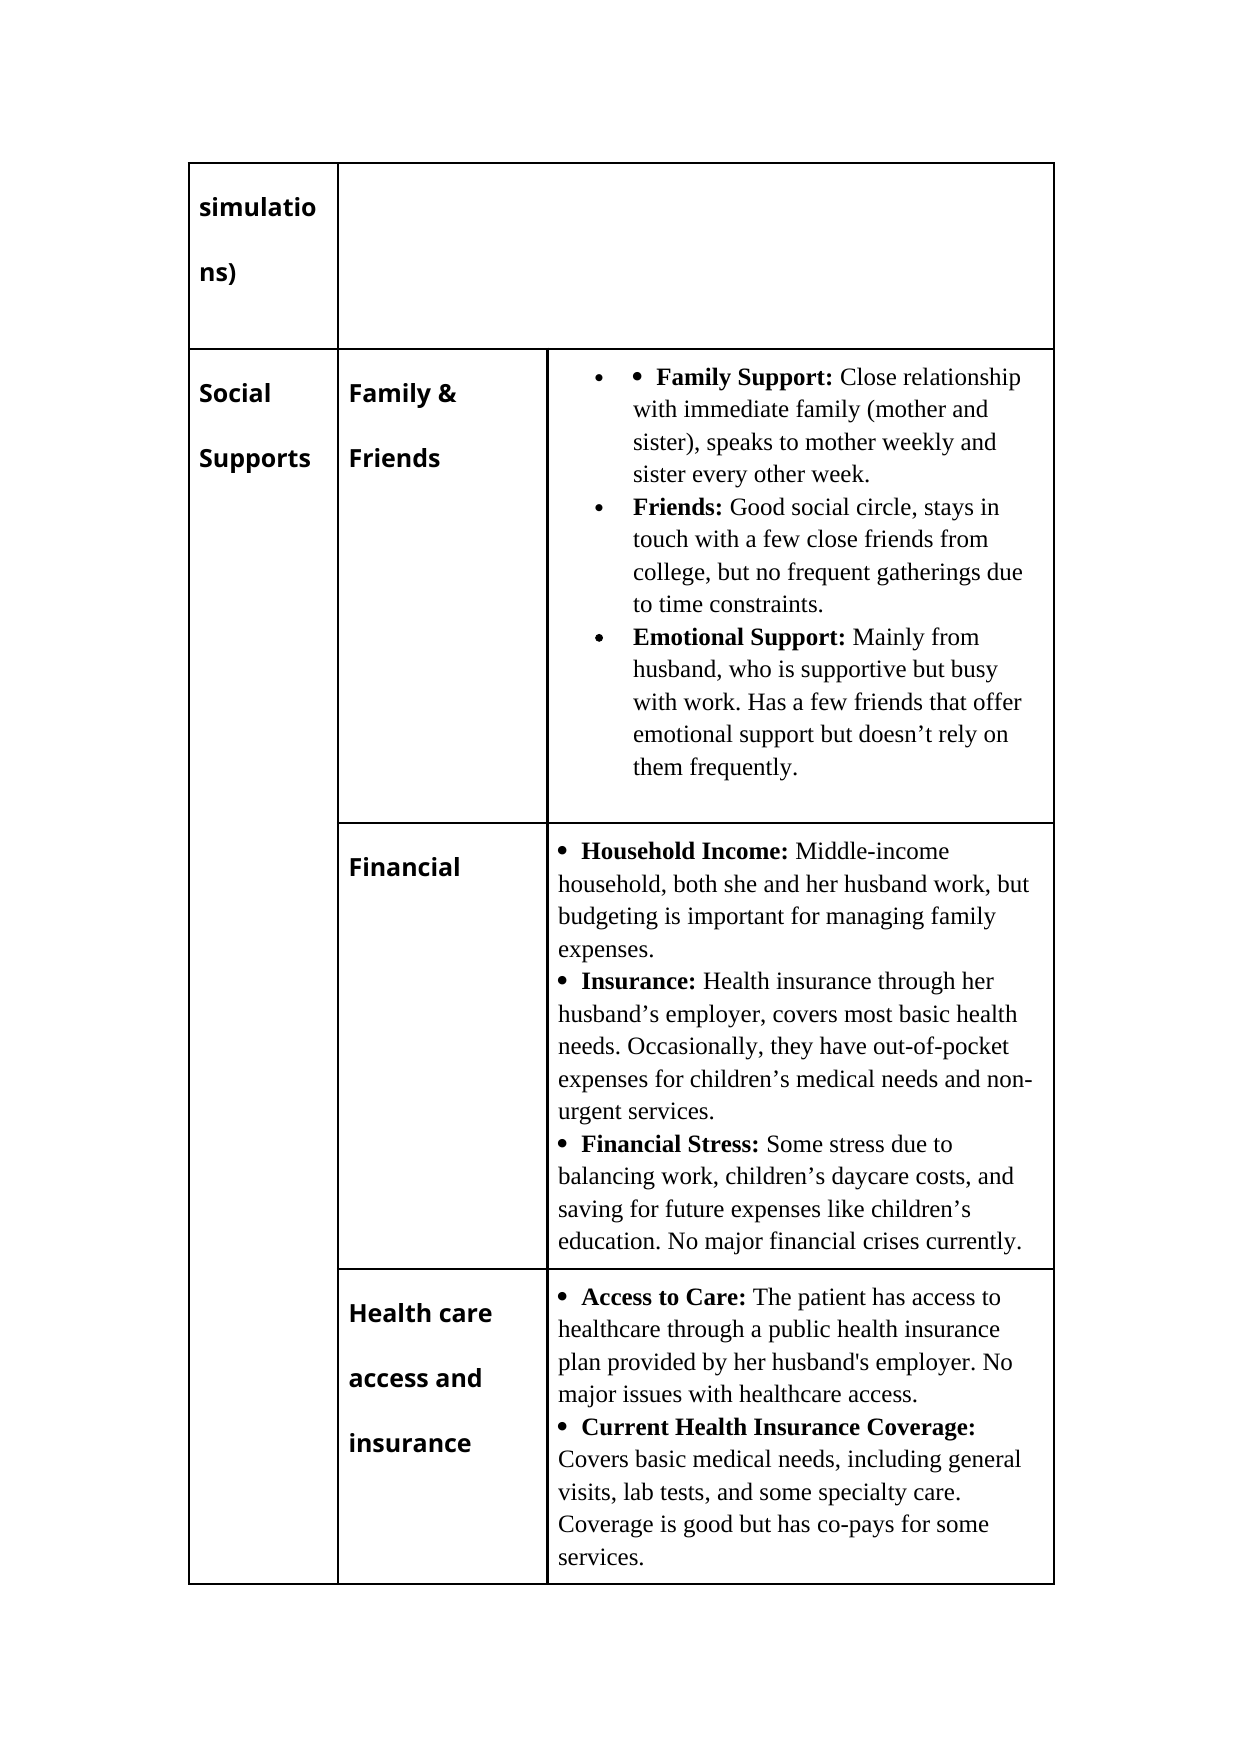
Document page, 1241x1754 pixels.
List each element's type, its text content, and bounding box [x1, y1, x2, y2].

table_cell · Family Support: Close relationship with immediate family (mother and sister), speaks to mother weekly and sister every other week. Friends: Good social circle, stays in touch with a few close friends from college, but no frequent gatherings due to time constraints. Emotional Support: Mainly from husband, who is supportive but busy with work. Has a few friends that offer emotional support but doesn’t rely on them frequently. [549, 350, 1053, 822]
table_cell · Household Income: Middle-income household, both she and her husband work, but budgeting is important for managing family expenses. · Insurance: Health insurance through her husband’s employer, covers most basic health needs. Occasionally, they have out-of-pocket expenses for children’s medical needs and non-urgent services. · Financial Stress: Some stress due to balancing work, children’s daycare costs, and saving for future expenses like children’s education. No major financial crises currently. [549, 824, 1053, 1267]
table_cell Family & Friends [339, 350, 546, 822]
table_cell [339, 164, 1053, 347]
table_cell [190, 164, 337, 347]
table_cell Financial [339, 824, 546, 1267]
table_cell Health care access and insurance [339, 1270, 546, 1583]
table_cell Social Supports [190, 350, 337, 1583]
table_cell · Access to Care: The patient has access to healthcare through a public health insurance plan provided by her husband's employer. No major issues with healthcare access. · Current Health Insurance Coverage: Covers basic medical needs, including general visits, lab tests, and some specialty care. Coverage is good but has co-pays for some services. [549, 1270, 1053, 1583]
